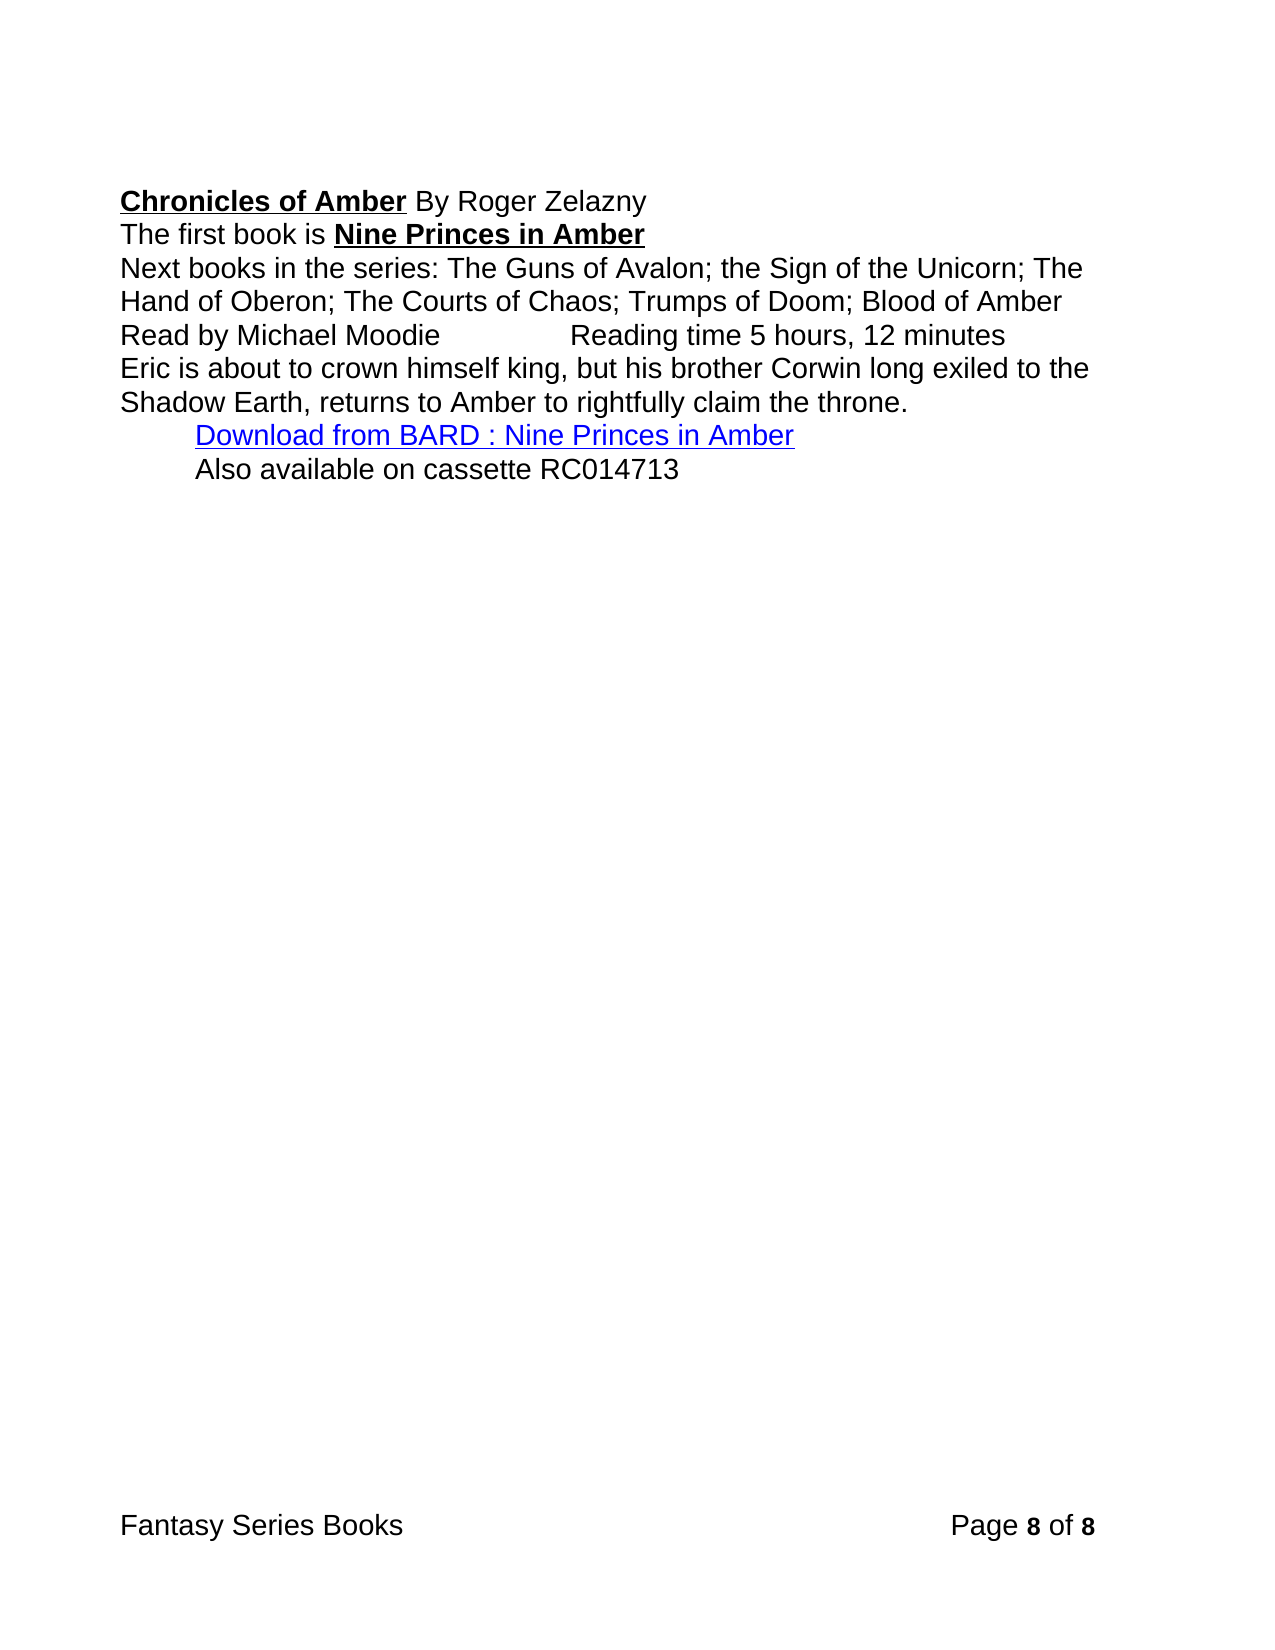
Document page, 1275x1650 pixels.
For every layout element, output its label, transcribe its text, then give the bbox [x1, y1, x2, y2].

text Chronicles of Amber By Roger Zelazny [120, 183, 1155, 217]
text Also available on cassette RC014713 [120, 452, 1155, 485]
text The first book is Nine Princes in Amber [120, 217, 1155, 251]
text Read by Michael Moodie Reading time 5 hours, 12 minutes [120, 318, 1155, 351]
text Eric is about to crown himself king, but his brother Corwin long exiled to the Shadow Earth, returns to Amber to rightfully claim the throne. Download from BARD : Nine Princes in Amber [120, 351, 1155, 452]
text Next books in the series: The Guns of Avalon; the Sign of the Unicorn; The Hand of Oberon; The Courts of Chaos; Trumps of Doom; Blood of Amber [120, 251, 1155, 318]
